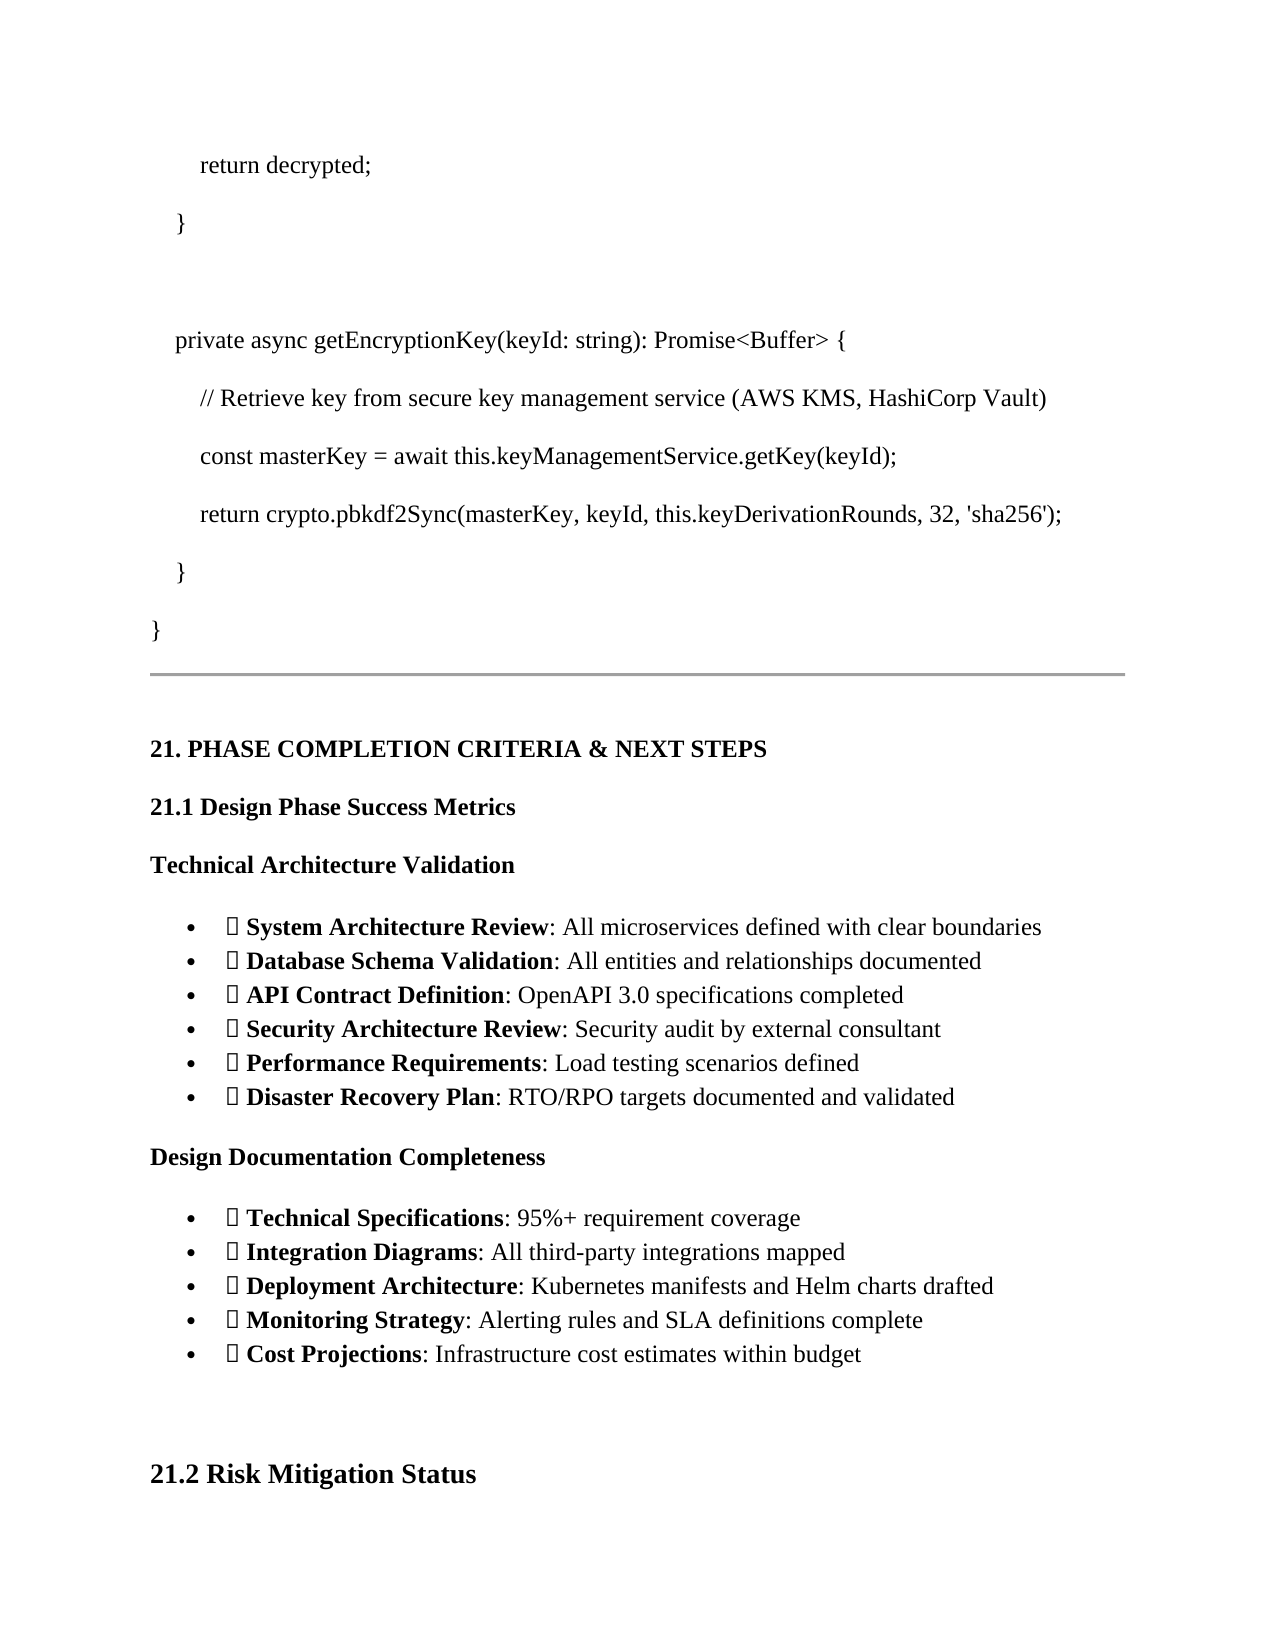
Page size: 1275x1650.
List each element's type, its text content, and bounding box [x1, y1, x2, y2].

text Design Documentation Completeness [150, 1142, 1125, 1171]
list ✅ Deployment Architecture: Kubernetes manifests and Helm charts drafted [187, 1268, 1125, 1302]
text const masterKey = await this.keyManagementService.getKey(keyId); [150, 441, 1125, 470]
list ✅ Database Schema Validation: All entities and relationships documented [187, 942, 1125, 976]
text Technical Architecture Validation [150, 850, 1125, 879]
list ✅ Disaster Recovery Plan: RTO/RPO targets documented and validated [187, 1079, 1125, 1113]
text 21.1 Design Phase Success Metrics [150, 792, 1125, 821]
list ✅ Security Architecture Review: Security audit by external consultant [187, 1011, 1125, 1044]
text 21.2 Risk Mitigation Status [150, 1457, 1125, 1489]
text return decrypted; [150, 150, 1125, 179]
list ✅ Performance Requirements: Load testing scenarios defined [187, 1044, 1125, 1079]
list ✅ Technical Specifications: 95%+ requirement coverage [187, 1200, 1125, 1234]
text } [150, 208, 1125, 237]
text return crypto.pbkdf2Sync(masterKey, keyId, this.keyDerivationRounds, 32, 'sha256'); [150, 499, 1125, 528]
text } [150, 615, 1125, 644]
text private async getEncryptionKey(keyId: string): Promise<Buffer> { [150, 326, 1125, 354]
text 21. PHASE COMPLETION CRITERIA & NEXT STEPS [150, 734, 1125, 763]
text } [150, 557, 1125, 586]
list ✅ Monitoring Strategy: Alerting rules and SLA definitions complete [187, 1302, 1125, 1336]
text // Retrieve key from secure key management service (AWS KMS, HashiCorp Vault) [150, 383, 1125, 412]
list ✅ Cost Projections: Infrastructure cost estimates within budget [187, 1336, 1125, 1370]
list ✅ Integration Diagrams: All third-party integrations mapped [187, 1234, 1125, 1268]
list ✅ API Contract Definition: OpenAPI 3.0 specifications completed [187, 976, 1125, 1011]
list ✅ System Architecture Review: All microservices defined with clear boundaries [187, 908, 1125, 942]
